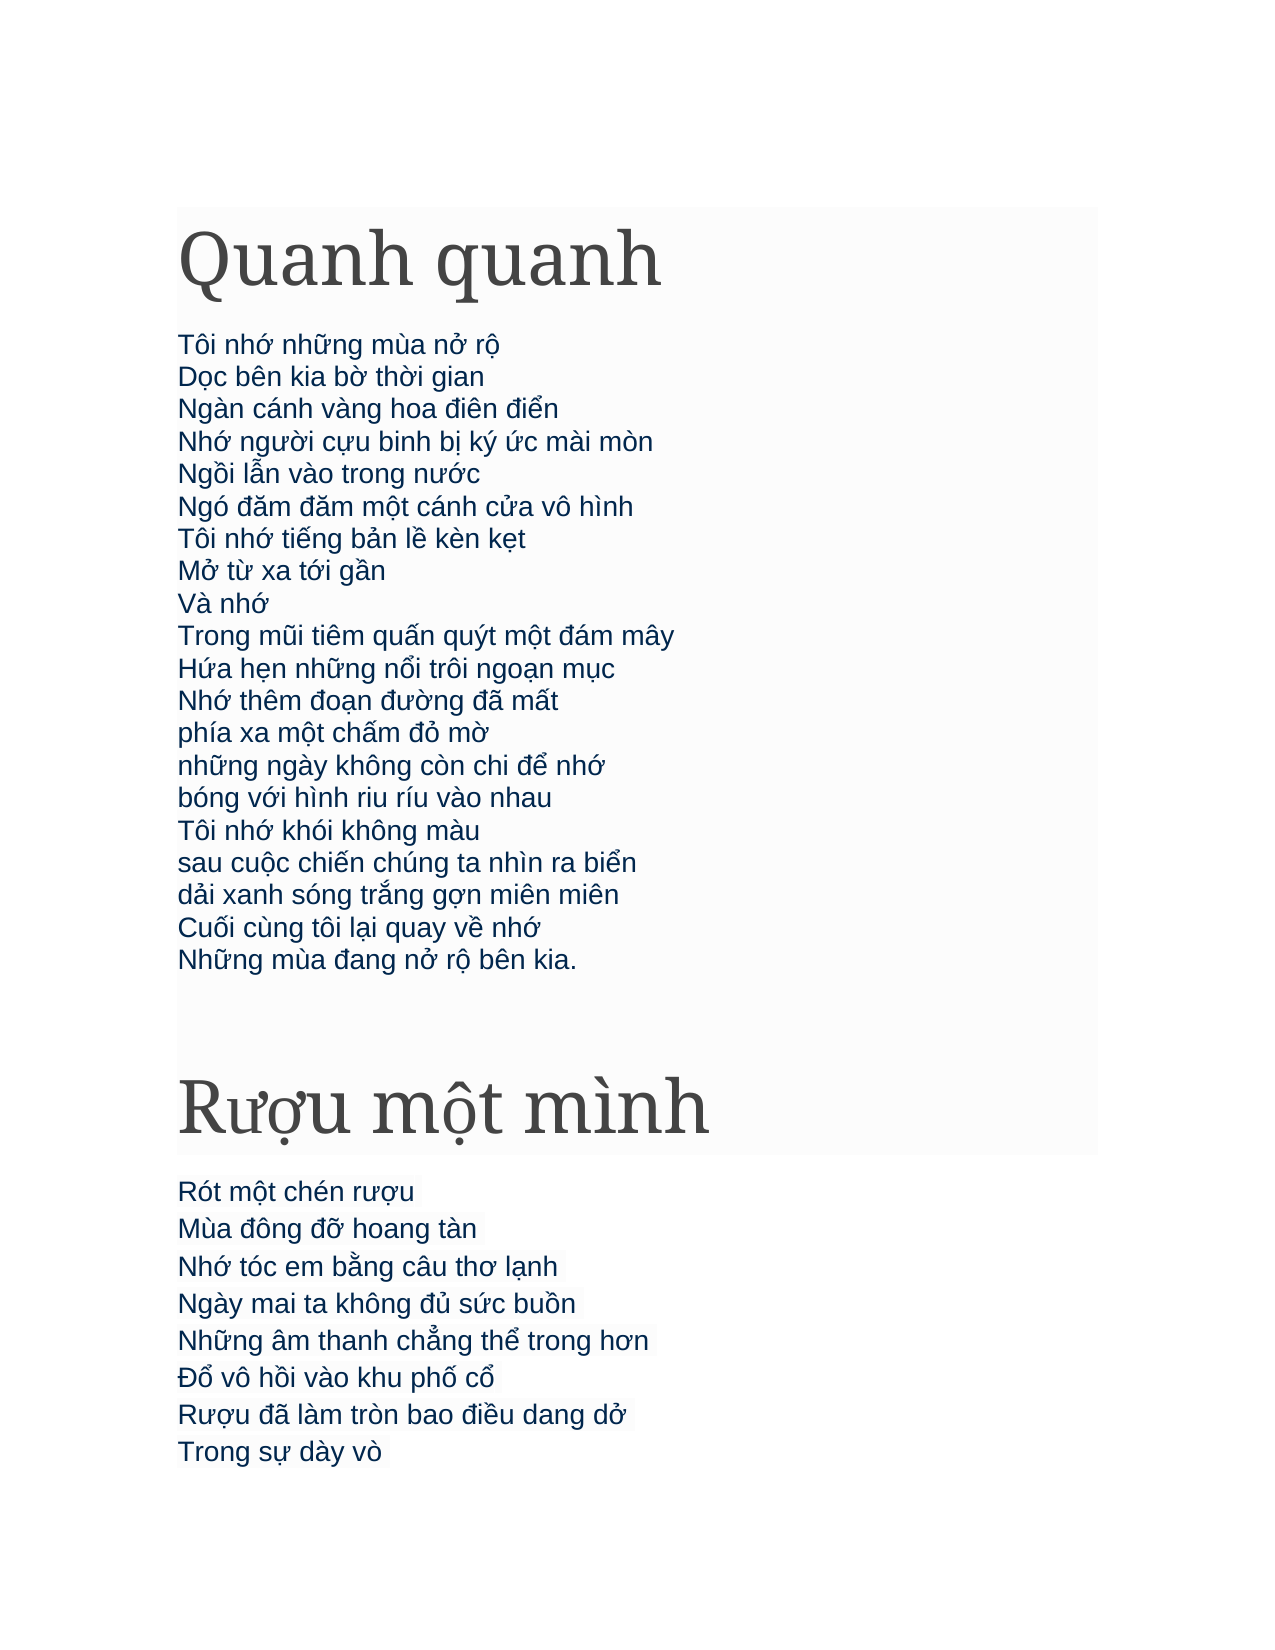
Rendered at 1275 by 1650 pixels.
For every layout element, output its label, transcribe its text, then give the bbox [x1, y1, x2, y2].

subtitle Rượu một mình [177, 1016, 1098, 1155]
text Tôi nhớ những mùa nở rộ Dọc bên kia bờ thời gian Ngàn cánh vàng hoa điên điển Nhớ người cựu binh bị ký ức mài mòn Ngồi lẫn vào trong nước Ngó đăm đăm một cánh cửa vô hình Tôi nhớ tiếng bản lề kèn kẹt Mở từ xa tới gần Và nhớ Trong mũi tiêm quấn quýt một đám mây Hứa hẹn những nổi trôi ngoạn mục Nhớ thêm đoạn đường đã mất phía xa một chấm đỏ mờ những ngày không còn chi để nhớ bóng với hình riu ríu vào nhau Tôi nhớ khói không màu sau cuộc chiến chúng ta nhìn ra biển dải xanh sóng trắng gợn miên miên Cuối cùng tôi lại quay về nhớ Những mùa đang nở rộ bên kia. [177, 328, 1098, 976]
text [177, 1175, 1098, 1468]
subtitle Quanh quanh [177, 207, 1098, 307]
